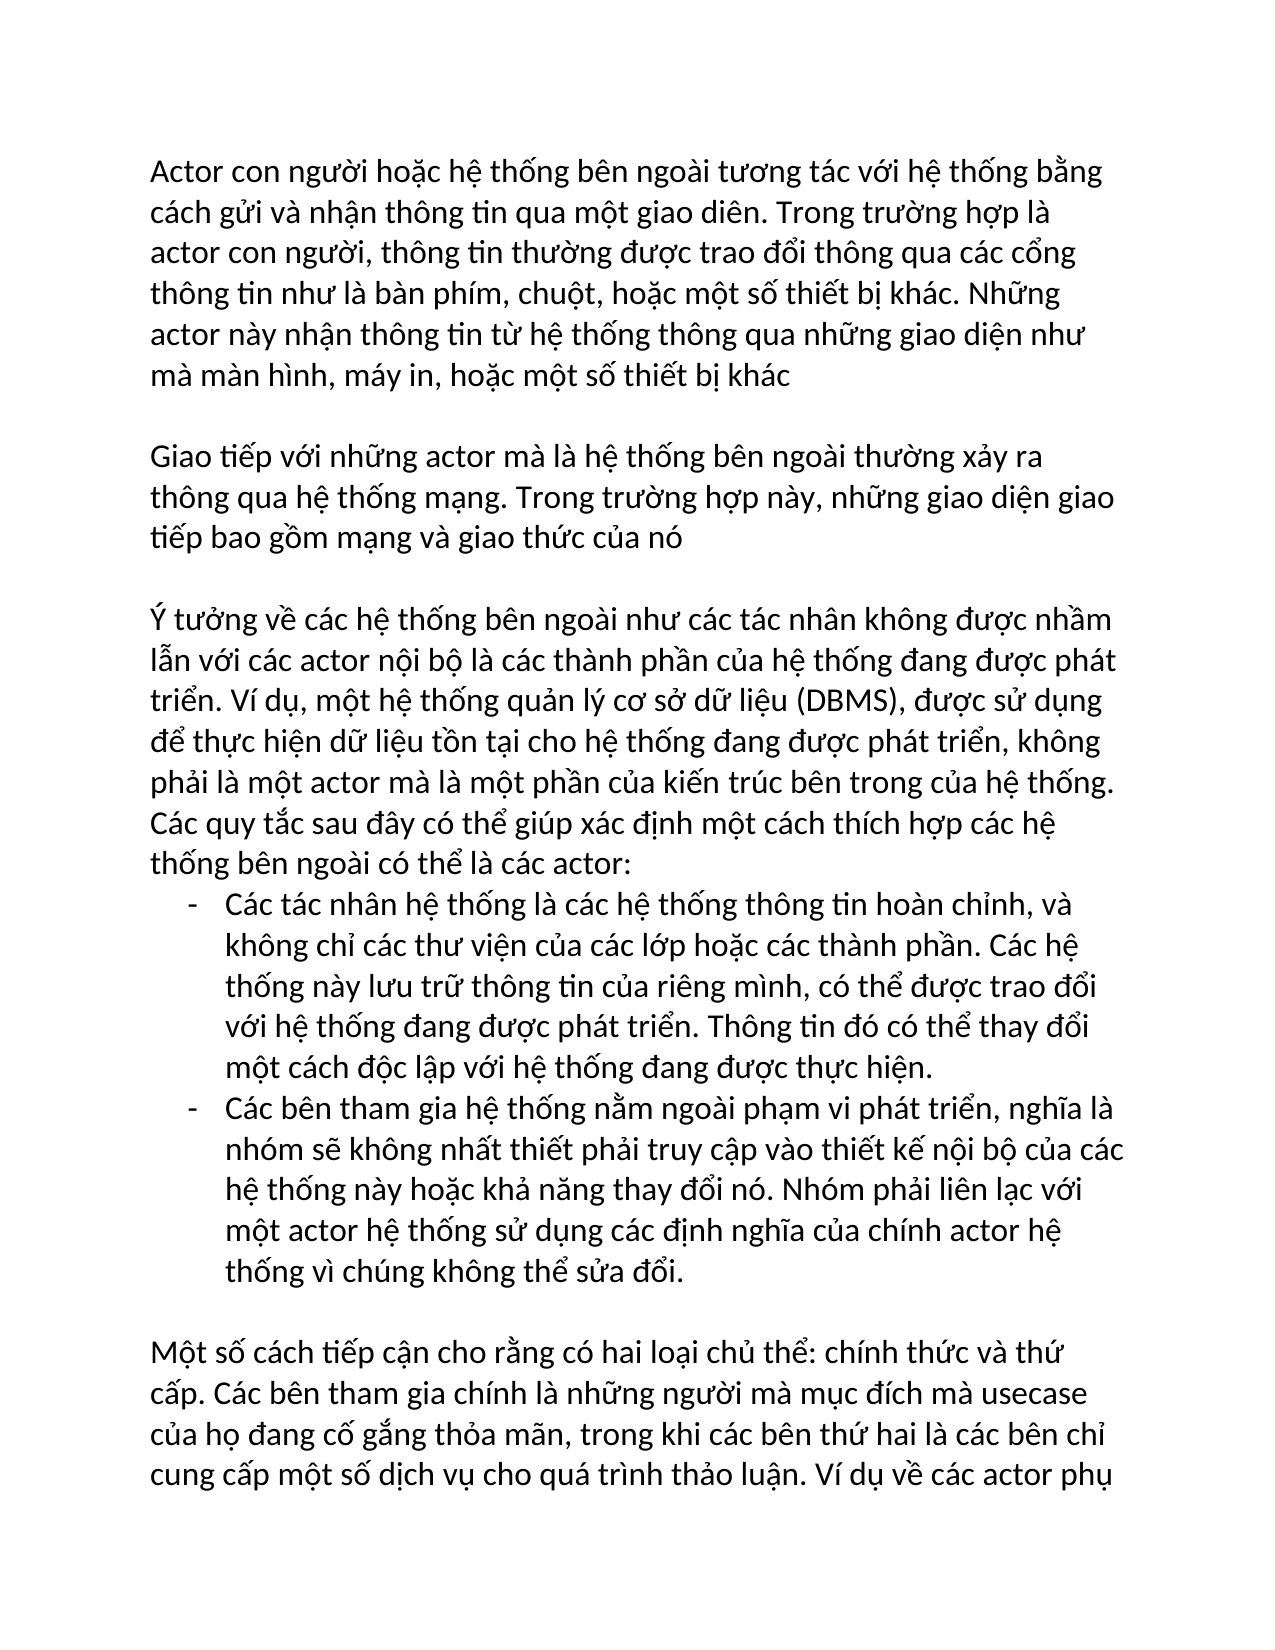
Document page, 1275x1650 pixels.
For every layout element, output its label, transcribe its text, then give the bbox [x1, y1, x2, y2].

list Các tác nhân hệ thống là các hệ thống thông tin hoàn chỉnh, và không chỉ các thư viện của các lớp hoặc các thành phần. Các hệ thống này lưu trữ thông tin của riêng mình, có thể được trao đổi với hệ thống đang được phát triển. Thông tin đó có thể thay đổi một cách độc lập với hệ thống đang được thực hiện. [187, 883, 1125, 1087]
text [150, 1331, 1125, 1494]
text Giao tiếp với những actor mà là hệ thống bên ngoài thường xảy ra thông qua hệ thống mạng. Trong trường hợp này, những giao diện giao tiếp bao gồm mạng và giao thức của nó [150, 435, 1125, 557]
list Các bên tham gia hệ thống nằm ngoài phạm vi phát triển, nghĩa là nhóm sẽ không nhất thiết phải truy cập vào thiết kế nội bộ của các hệ thống này hoặc khả năng thay đổi nó. Nhóm phải liên lạc với một actor hệ thống sử dụng các định nghĩa của chính actor hệ thống vì chúng không thể sửa đổi. [187, 1087, 1125, 1290]
text Ý tưởng về các hệ thống bên ngoài như các tác nhân không được nhầm lẫn với các actor nội bộ là các thành phần của hệ thống đang được phát triển. Ví dụ, một hệ thống quản lý cơ sở dữ liệu (DBMS), được sử dụng để thực hiện dữ liệu tồn tại cho hệ thống đang được phát triển, không phải là một actor mà là một phần của kiến ​​trúc bên trong của hệ thống. Các quy tắc sau đây có thể giúp xác định một cách thích hợp các hệ thống bên ngoài có thể là các actor: [150, 598, 1125, 883]
text Actor con người hoặc hệ thống bên ngoài tương tác với hệ thống bằng cách gửi và nhận thông tin qua một giao diên. Trong trường hợp là actor con người, thông tin thường được trao đổi thông qua các cổng thông tin như là bàn phím, chuột, hoặc một số thiết bị khác. Những actor này nhận thông tin từ hệ thống thông qua những giao diện như mà màn hình, máy in, hoặc một số thiết bị khác [150, 150, 1125, 394]
